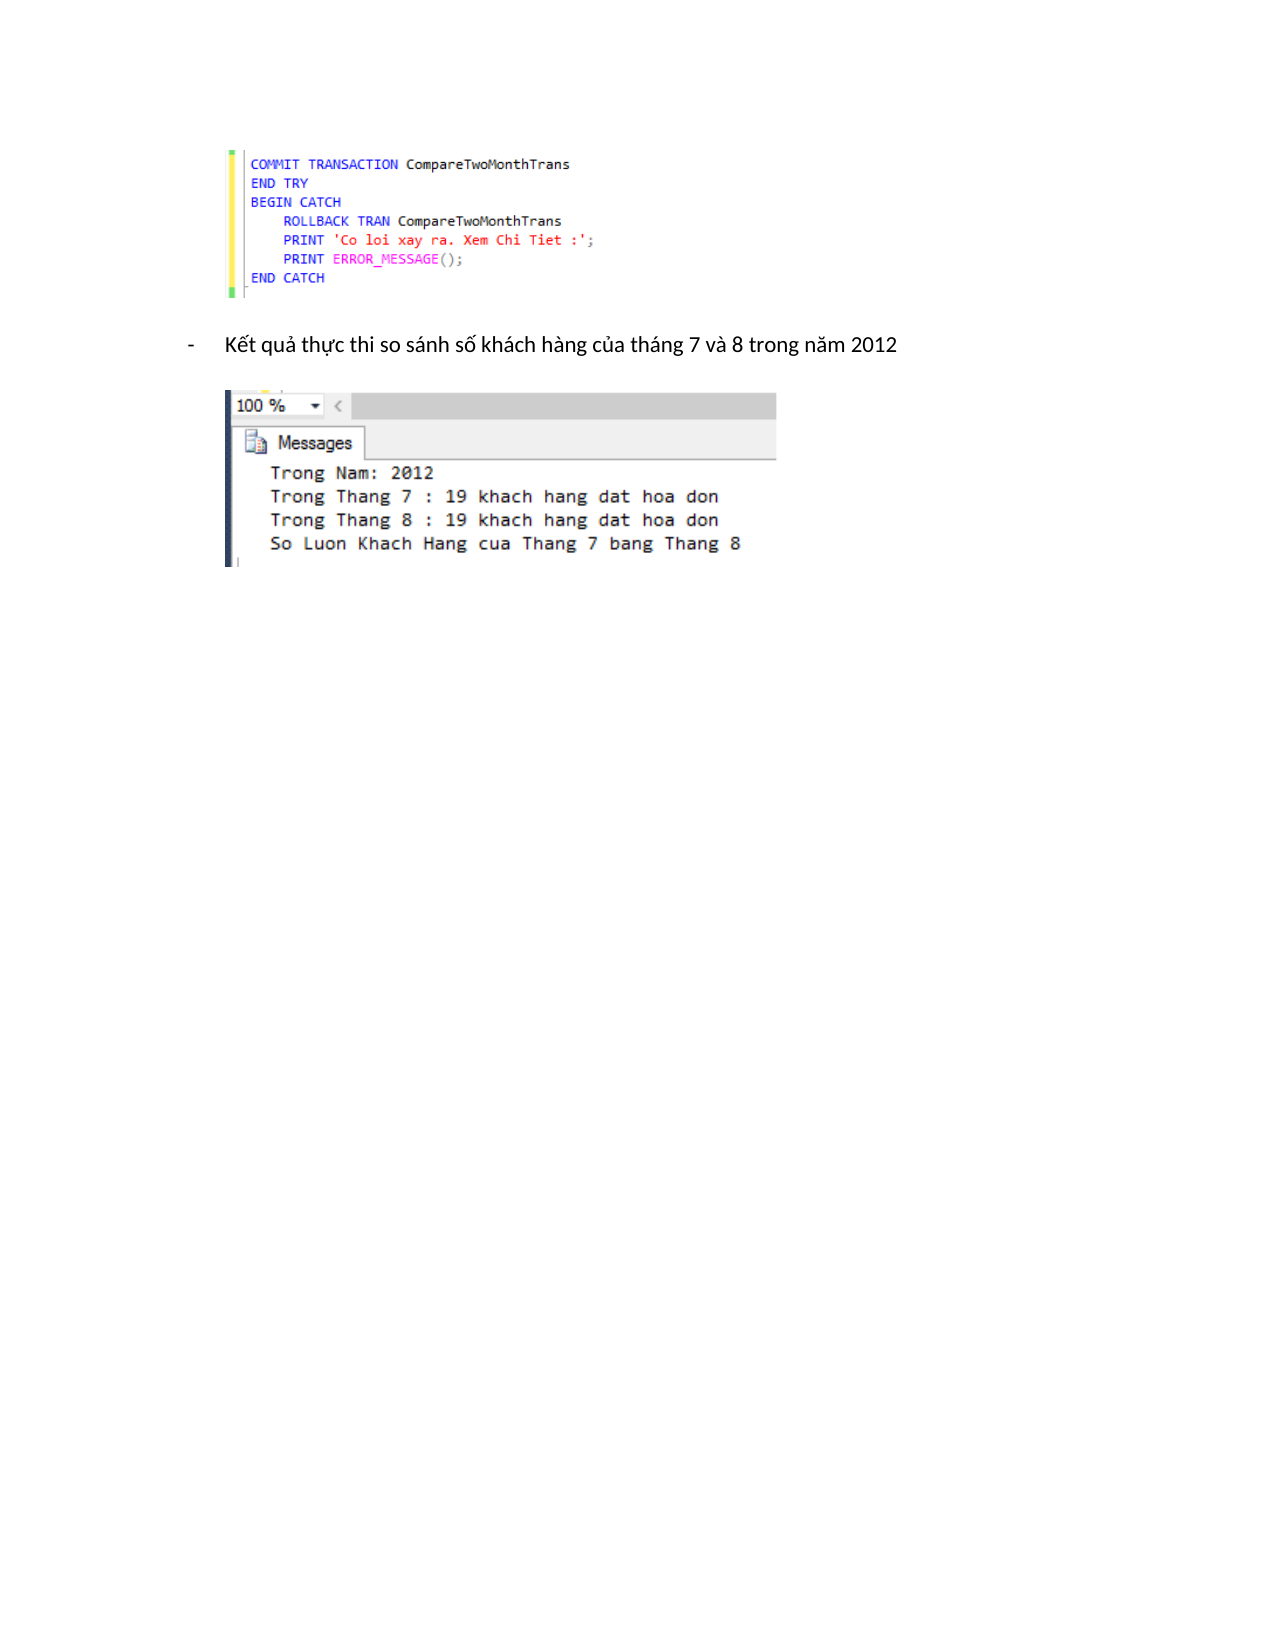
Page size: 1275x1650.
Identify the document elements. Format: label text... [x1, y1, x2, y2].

picture [225, 390, 777, 567]
list Kết quả thực thi so sánh số khách hàng của tháng 7 và 8 trong năm 2012 [187, 330, 1125, 358]
picture [225, 150, 1200, 298]
